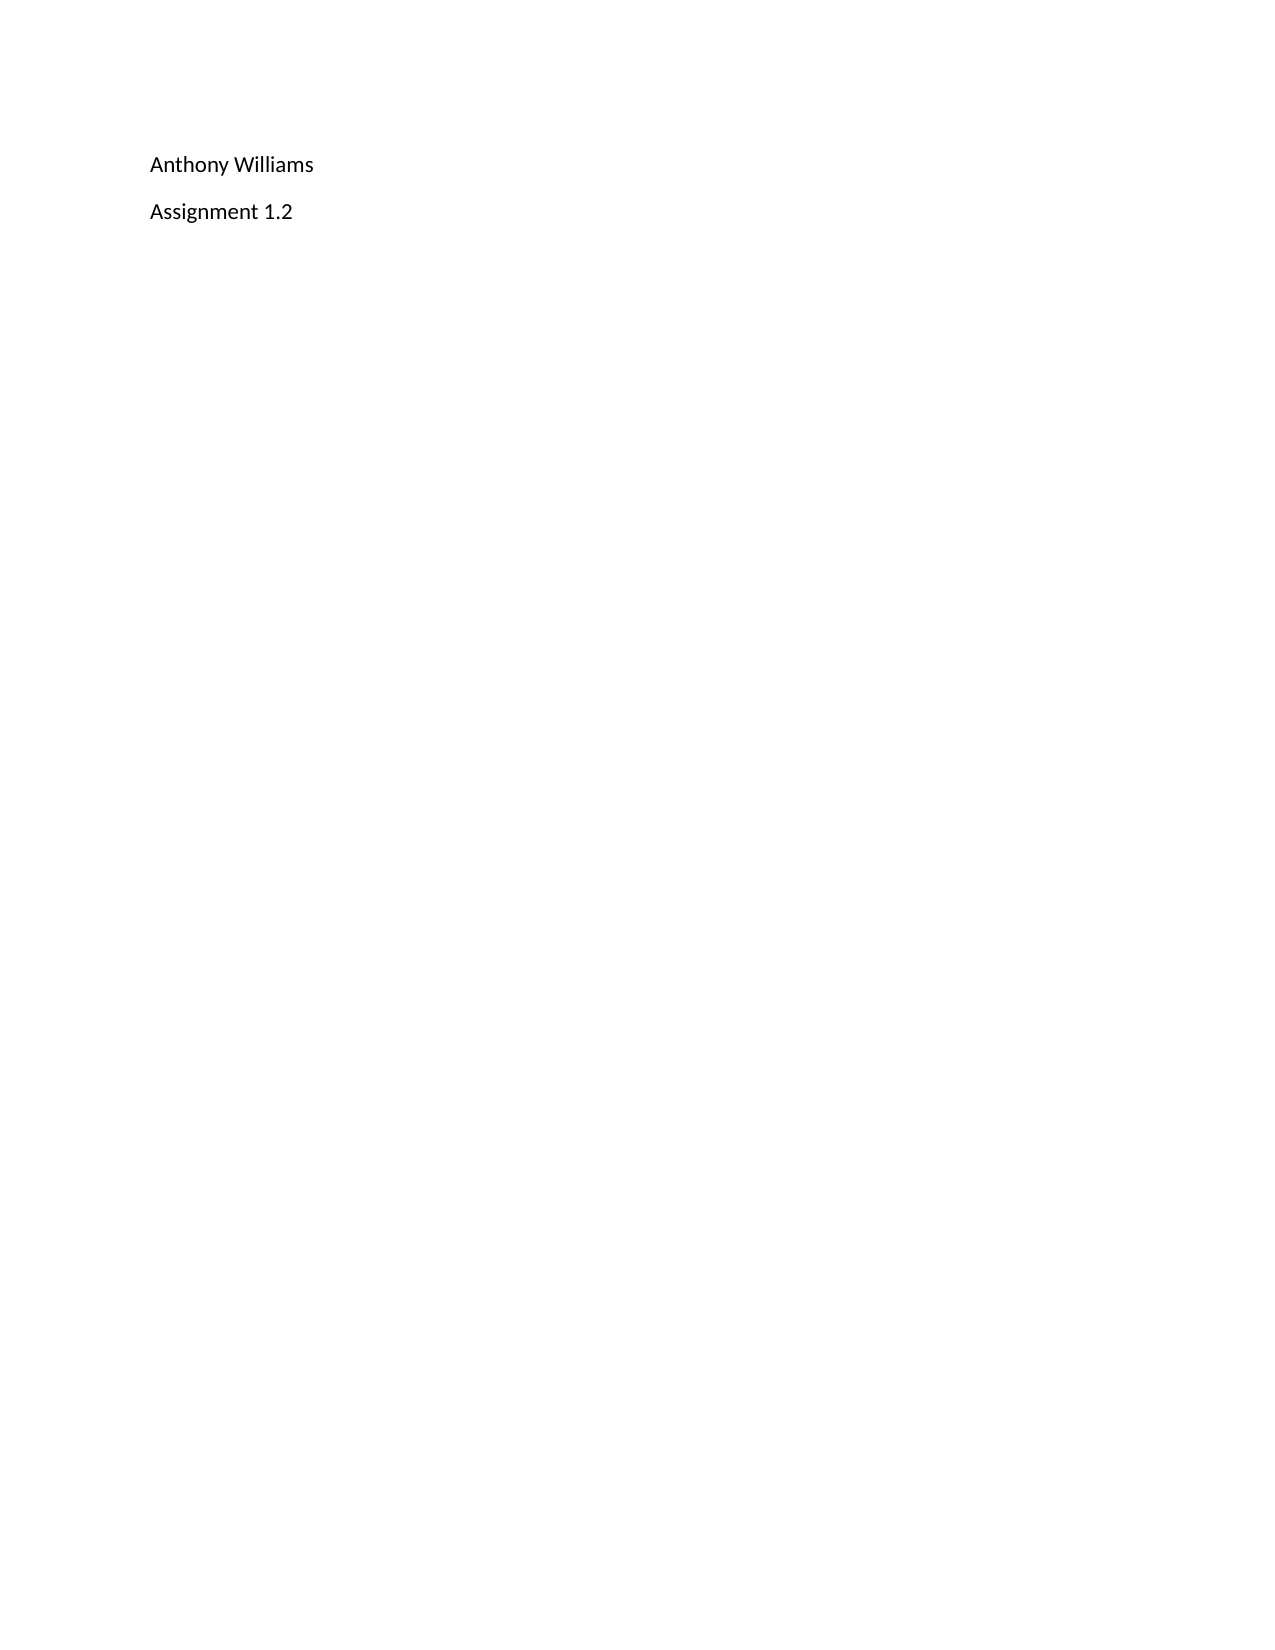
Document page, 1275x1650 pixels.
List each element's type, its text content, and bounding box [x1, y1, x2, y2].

text Anthony Williams [150, 150, 1125, 178]
text Assignment 1.2 [150, 197, 1125, 225]
